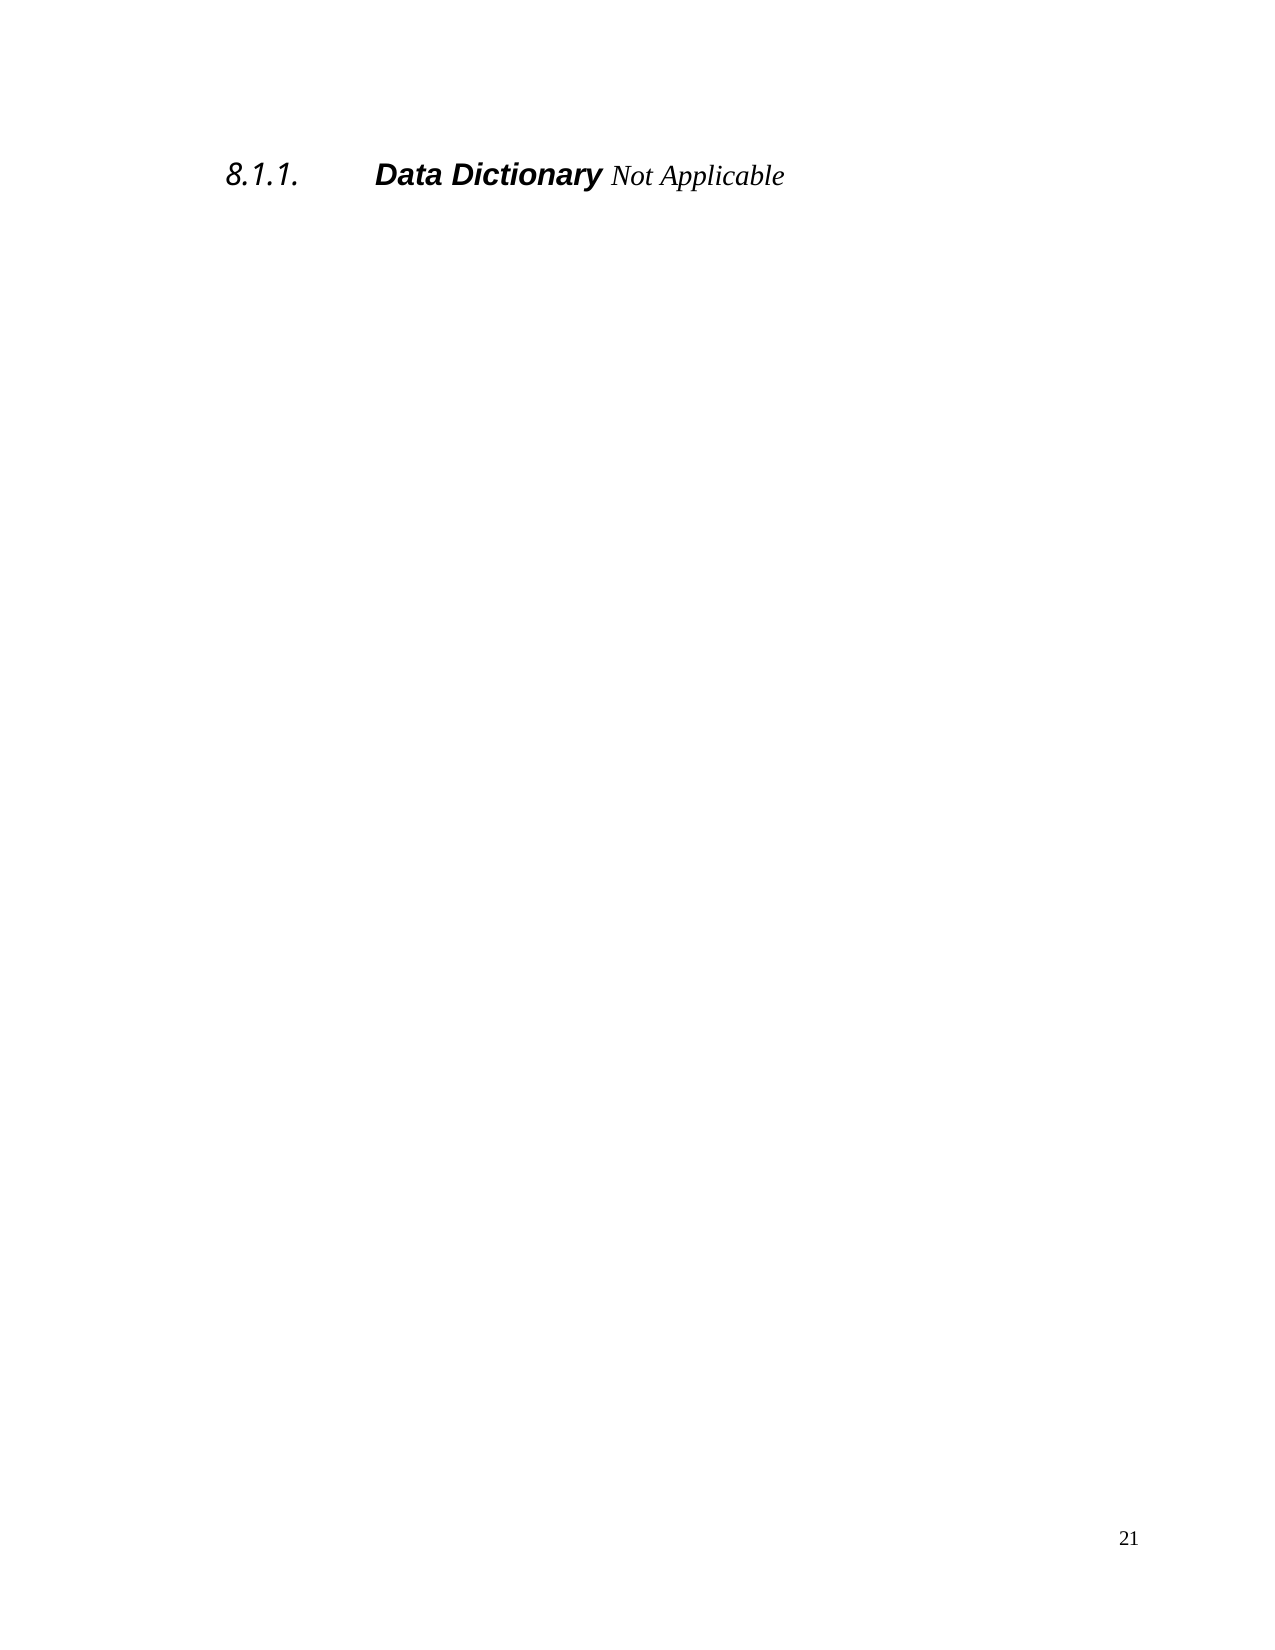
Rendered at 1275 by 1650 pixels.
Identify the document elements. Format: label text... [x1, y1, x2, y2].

list Data Dictionary Not Applicable [225, 152, 1246, 195]
